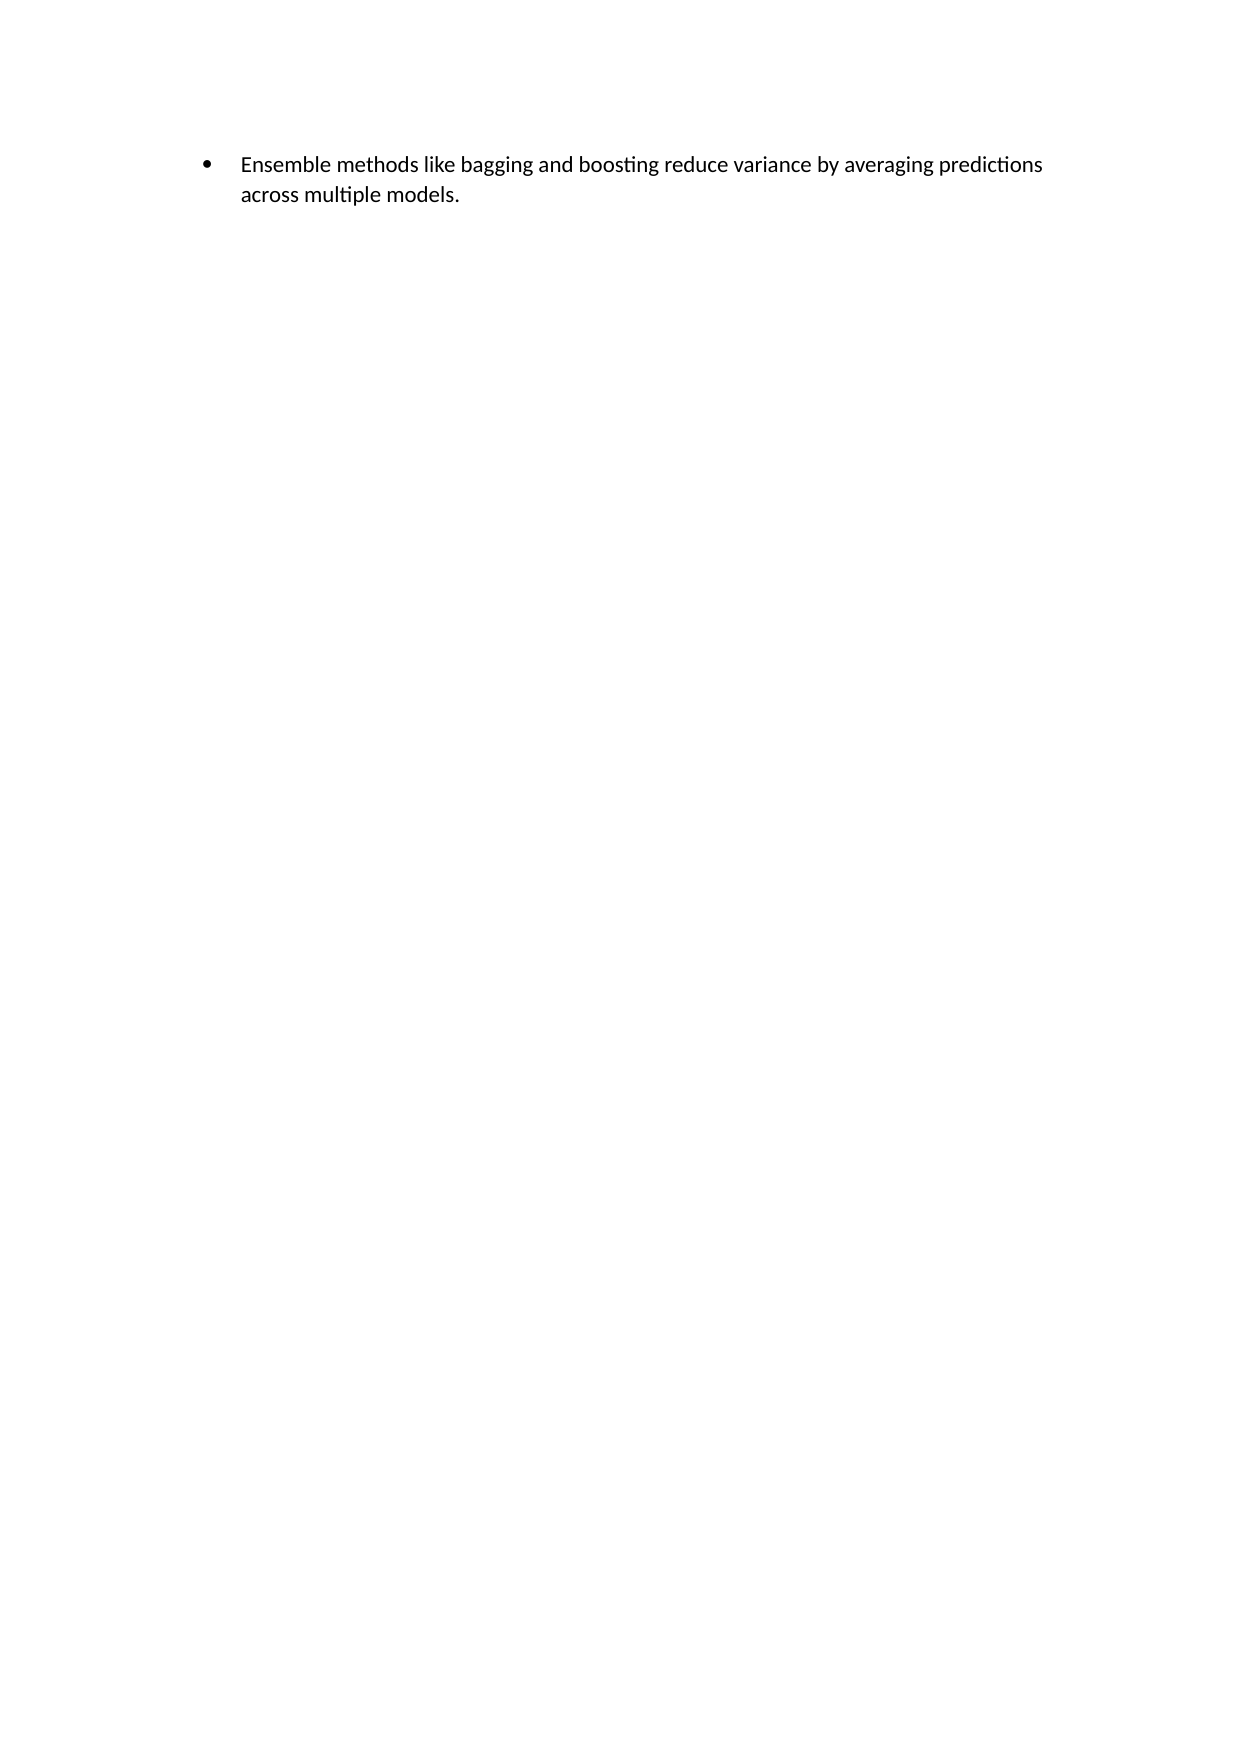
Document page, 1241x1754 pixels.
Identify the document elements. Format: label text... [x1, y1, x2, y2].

list Ensemble methods like bagging and boosting reduce variance by averaging predictions across multiple models. [203, 150, 1090, 208]
